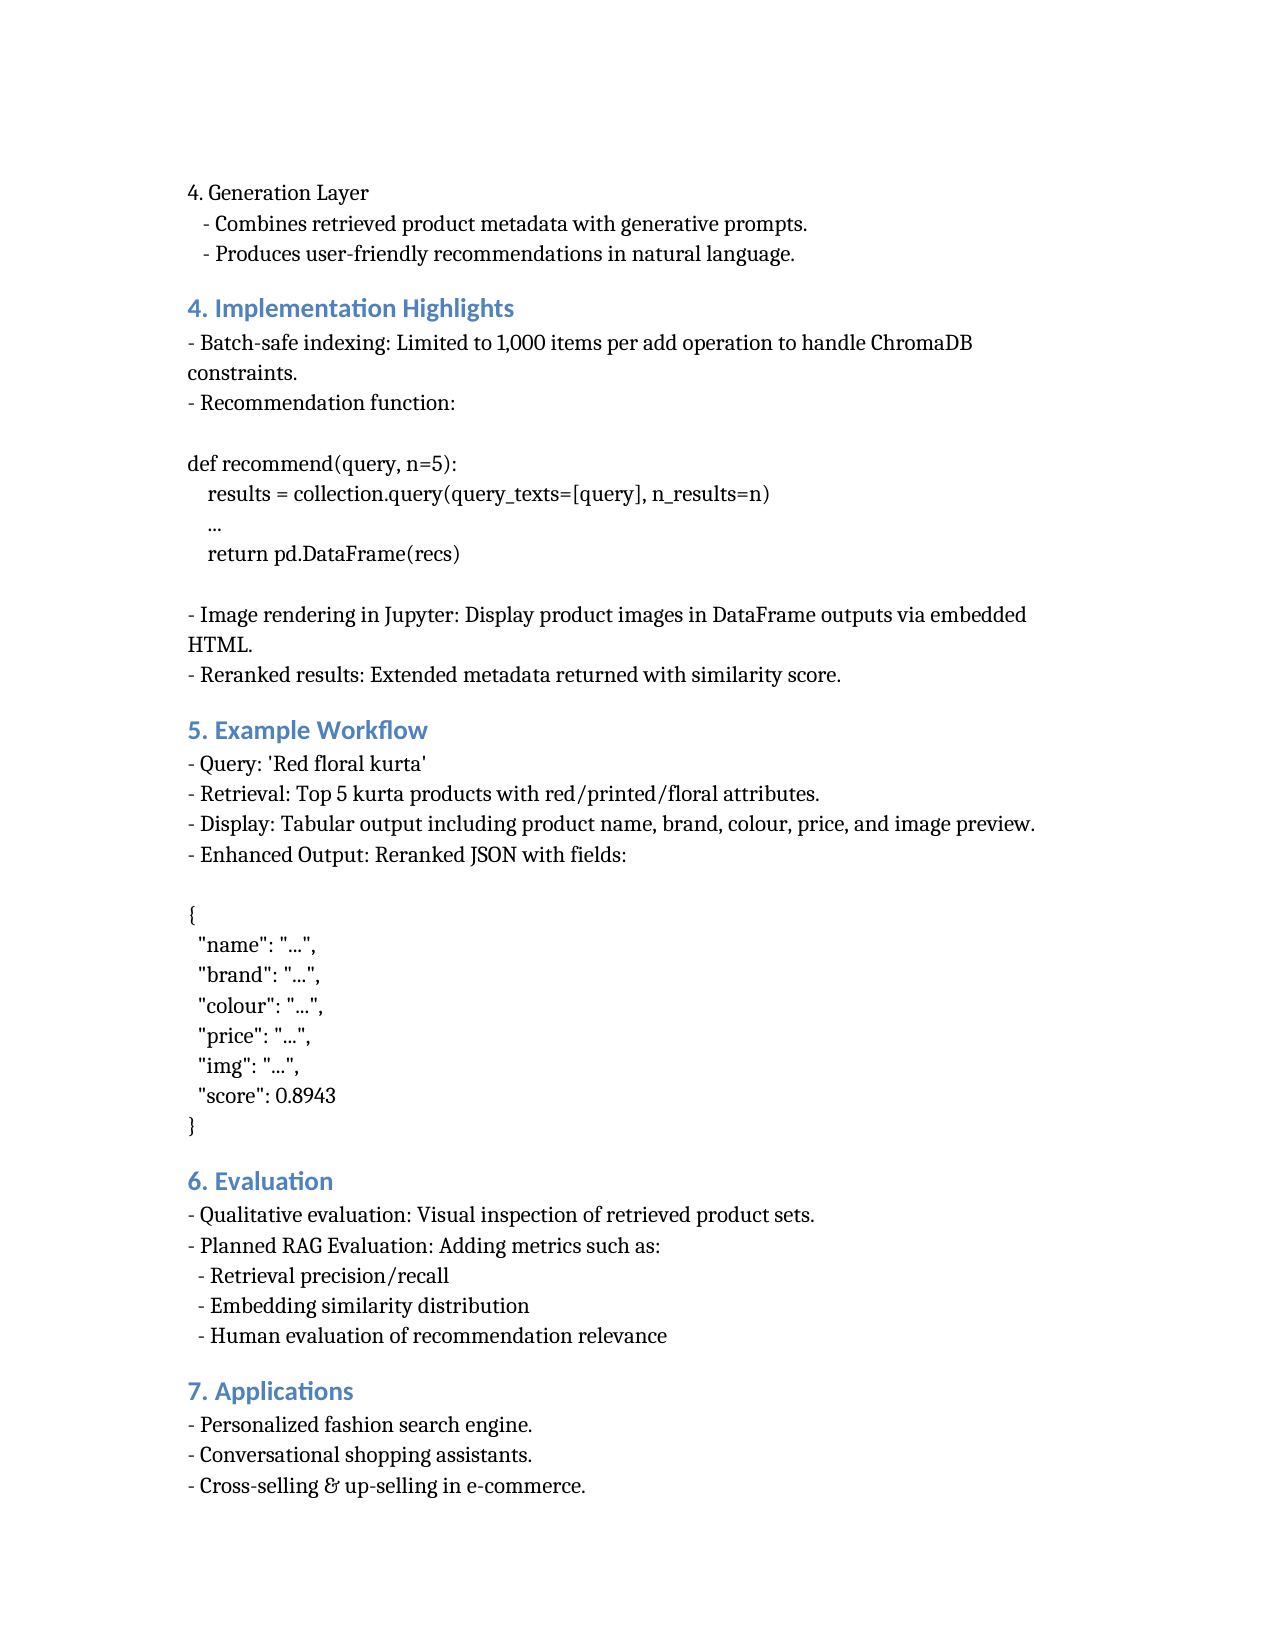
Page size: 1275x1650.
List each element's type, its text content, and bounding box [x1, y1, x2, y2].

text - Qualitative evaluation: Visual inspection of retrieved product sets. - Planned RAG Evaluation: Adding metrics such as: - Retrieval precision/recall - Embedding similarity distribution - Human evaluation of recommendation relevance [187, 1202, 1087, 1349]
subtitle 4. Implementation Highlights [187, 292, 1087, 325]
subtitle 5. Example Workflow [187, 713, 1087, 746]
text - Query: 'Red floral kurta' - Retrieval: Top 5 kurta products with red/printed/floral attributes. - Display: Tabular output including product name, brand, colour, price, and image preview. - Enhanced Output: Reranked JSON with fields: { "name": "...", "brand": "...", "colour": "...", "price": "...", "img": "...", "score": 0.8943 } [187, 751, 1087, 1140]
text - Batch-safe indexing: Limited to 1,000 items per add operation to handle ChromaDB constraints. - Recommendation function: def recommend(query, n=5): results = collection.query(query_texts=[query], n_results=n) ... return pd.DataFrame(recs) - Image rendering in Jupyter: Display product images in DataFrame outputs via embedded HTML. - Reranked results: Extended metadata returned with similarity score. [187, 329, 1087, 688]
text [187, 150, 1087, 267]
subtitle 7. Applications [187, 1374, 1087, 1407]
text - Personalized fashion search engine. - Conversational shopping assistants. - Cross-selling & up-selling in e-commerce. [187, 1412, 1087, 1499]
subtitle 6. Evaluation [187, 1164, 1087, 1197]
